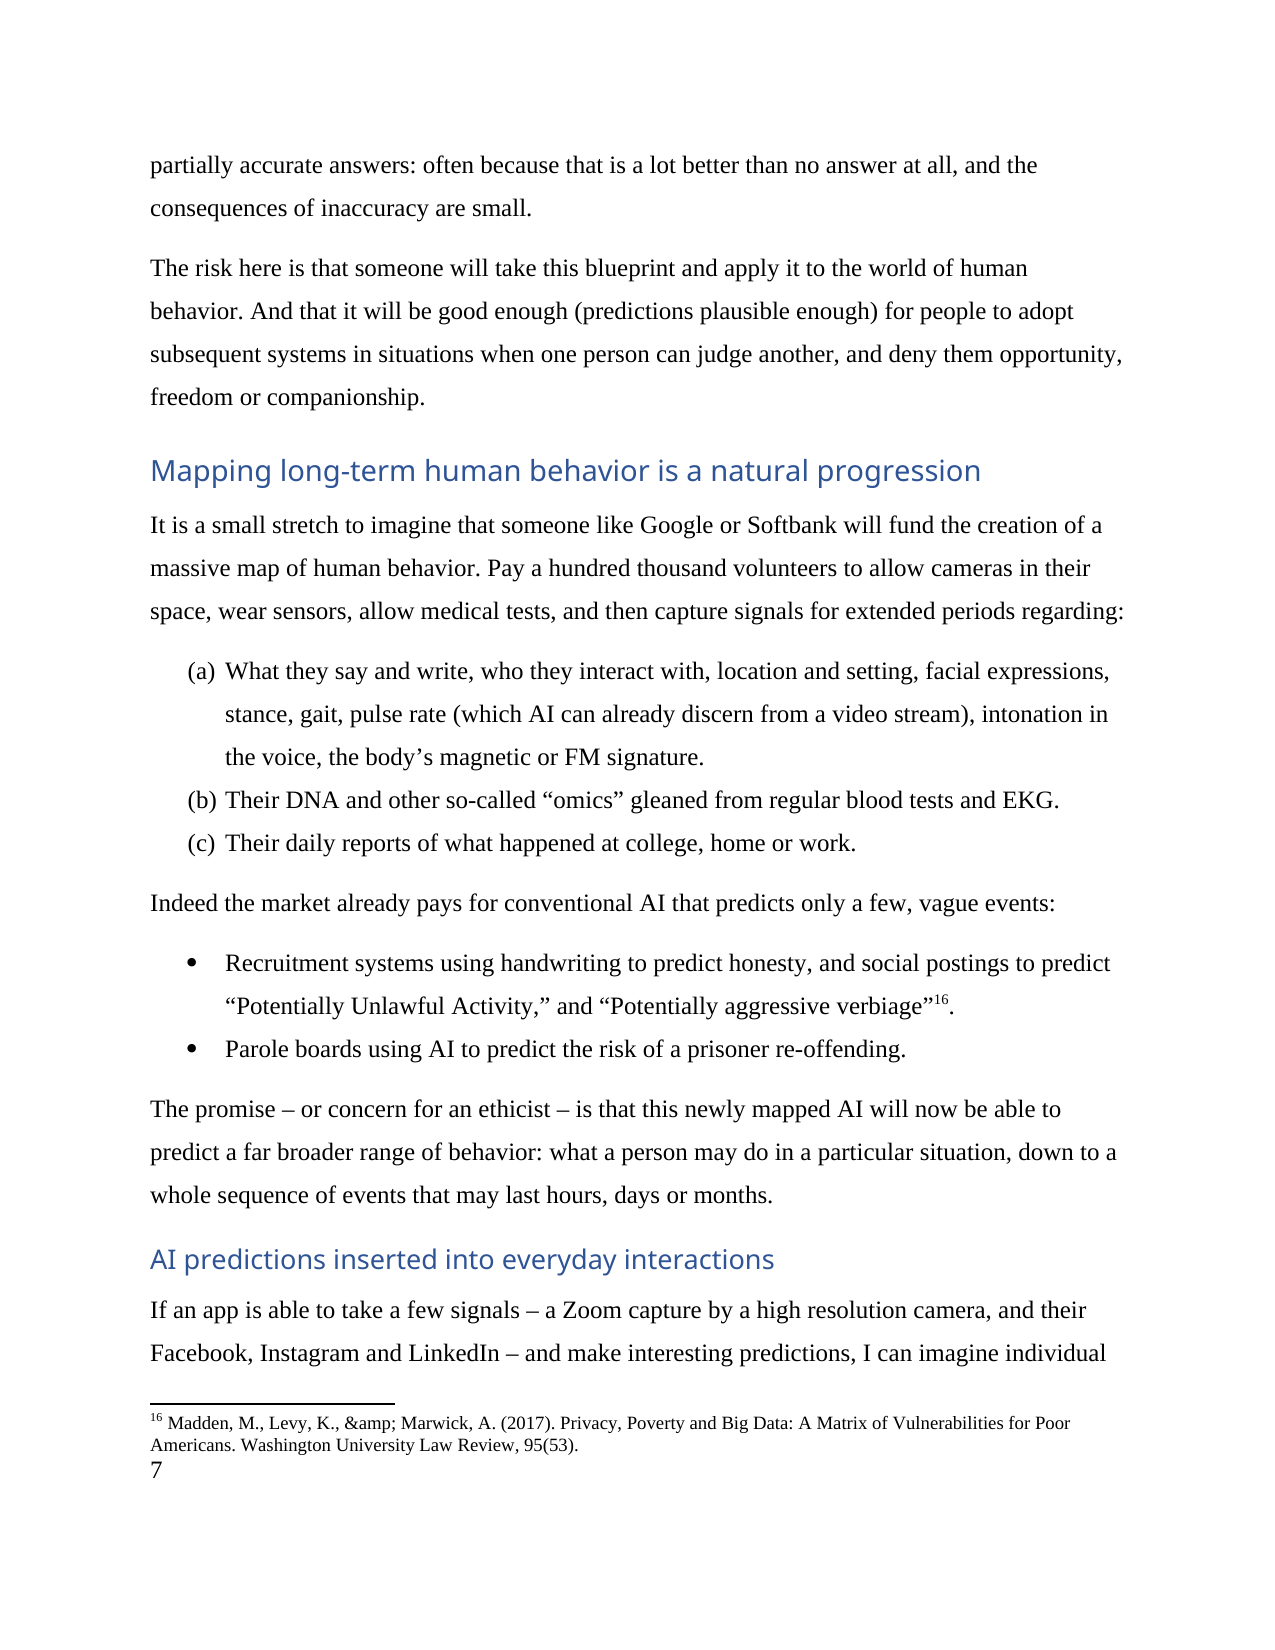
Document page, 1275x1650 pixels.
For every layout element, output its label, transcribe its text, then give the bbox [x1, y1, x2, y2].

list What they say and write, who they interact with, location and setting, facial expressions, stance, gait, pulse rate (which AI can already discern from a video stream), intonation in the voice, the body’s magnetic or FM signature. [187, 656, 1125, 771]
subtitle AI predictions inserted into everyday interactions [150, 1240, 1125, 1277]
list Their daily reports of what happened at college, home or work. [187, 828, 1125, 857]
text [150, 1295, 1125, 1367]
text The risk here is that someone will take this blueprint and apply it to the world of human behavior. And that it will be good enough (predictions plausible enough) for people to adopt subsequent systems in situations when one person can judge another, and deny them opportunity, freedom or companionship. [150, 253, 1125, 411]
list Their DNA and other so-called “omics” gleaned from regular blood tests and EKG. [187, 785, 1125, 814]
text It is a small stretch to imagine that someone like Google or Softbank will fund the creation of a massive map of human behavior. Pay a hundred thousand volunteers to allow cameras in their space, wear sensors, allow medical tests, and then capture signals for extended periods regarding: [150, 510, 1125, 625]
list Parole boards using AI to predict the risk of a prisoner re-offending. [187, 1034, 1125, 1063]
subtitle Mapping long-term human behavior is a natural progression [150, 450, 1125, 490]
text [150, 150, 1125, 222]
text The promise – or concern for an ethicist – is that this newly mapped AI will now be able to predict a far broader range of behavior: what a person may do in a particular situation, down to a whole sequence of events that may last hours, days or months. [150, 1094, 1125, 1209]
text Indeed the market already pays for conventional AI that predicts only a few, vague events: [150, 888, 1125, 917]
list Recruitment systems using handwriting to predict honesty, and social postings to predict “Potentially Unlawful Activity,” and “Potentially aggressive verbiage”. [187, 948, 1125, 1020]
